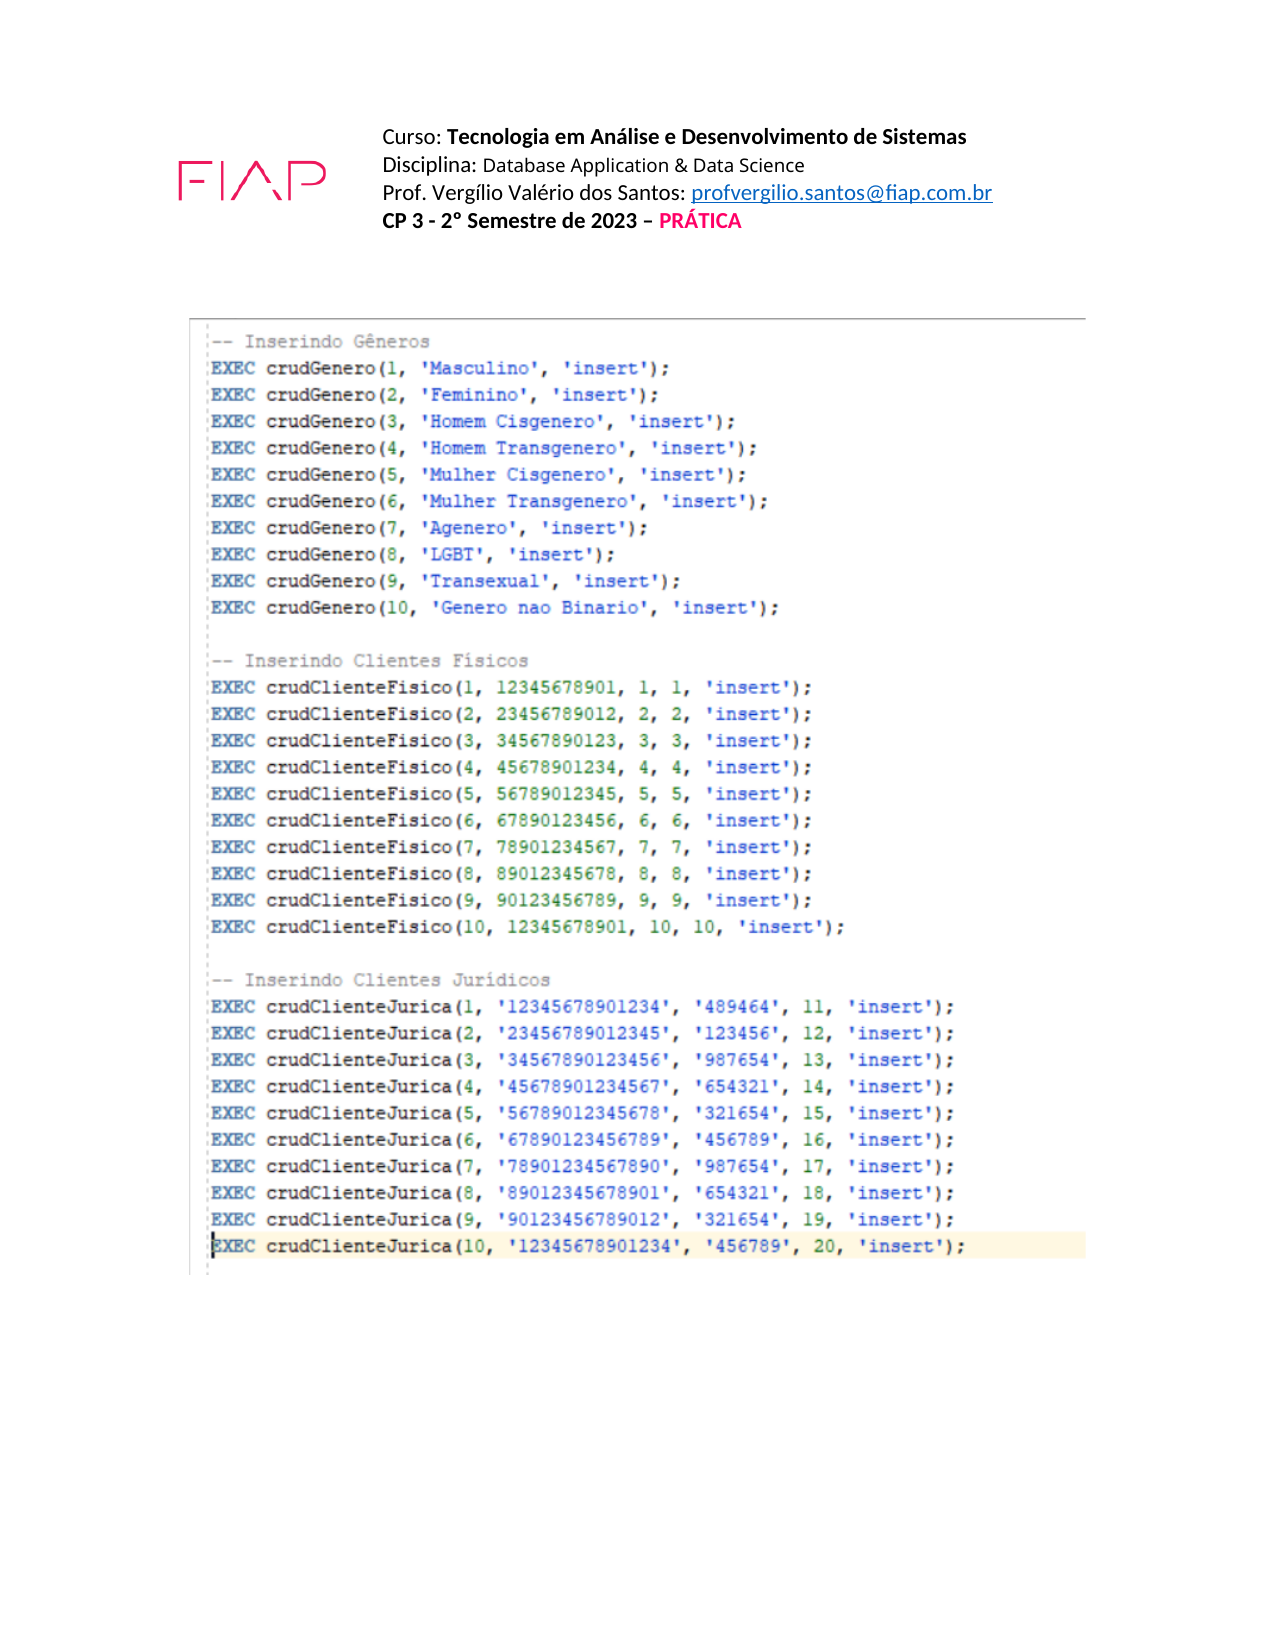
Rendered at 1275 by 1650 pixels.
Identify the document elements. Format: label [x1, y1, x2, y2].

picture [161, 121, 343, 241]
picture [189, 318, 1086, 1275]
